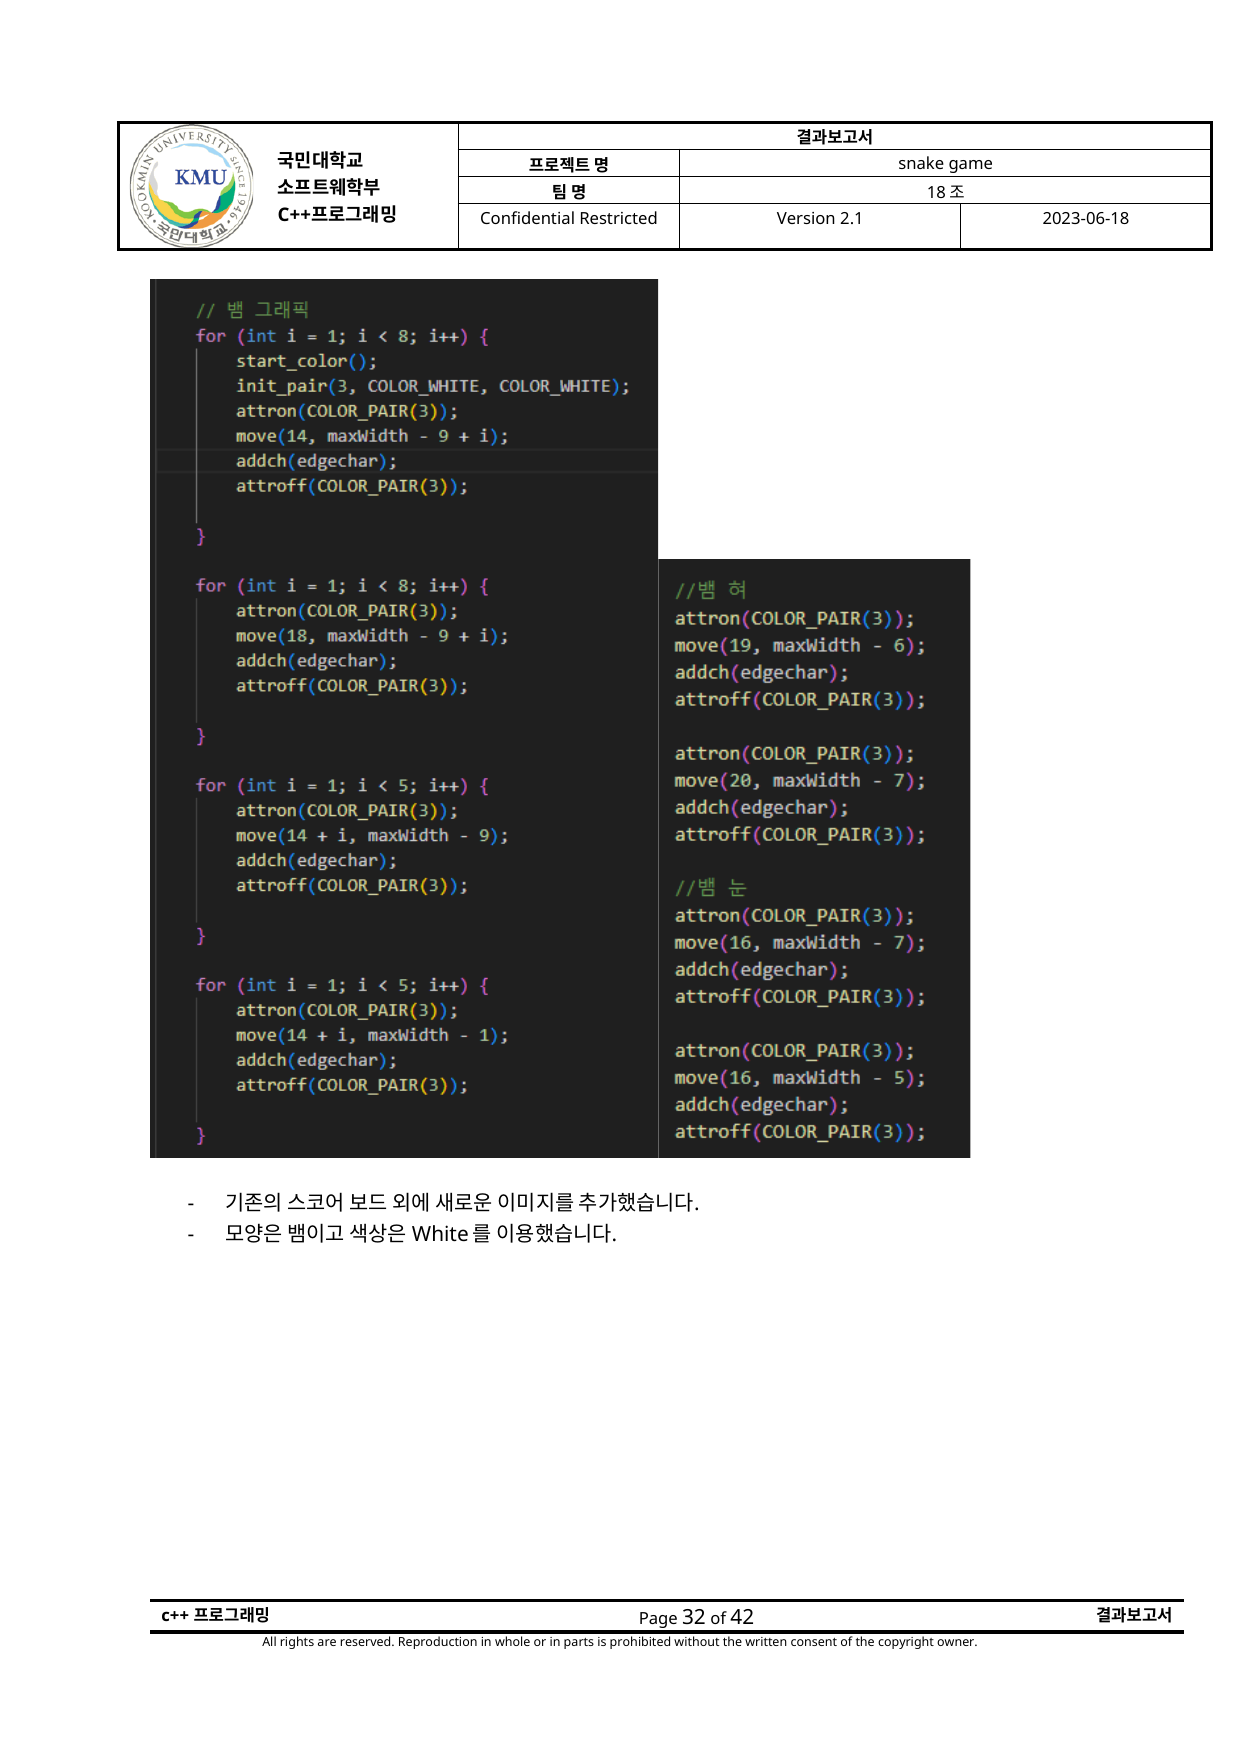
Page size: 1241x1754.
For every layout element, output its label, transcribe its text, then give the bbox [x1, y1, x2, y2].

list 모양은 뱀이고 색상은 White를 이용했습니다. [187, 1217, 1090, 1247]
list 기존의 스코어 보드 외에 새로운 이미지를 추가했습니다. [187, 1186, 1090, 1217]
picture [129, 124, 254, 248]
picture [150, 279, 971, 1158]
